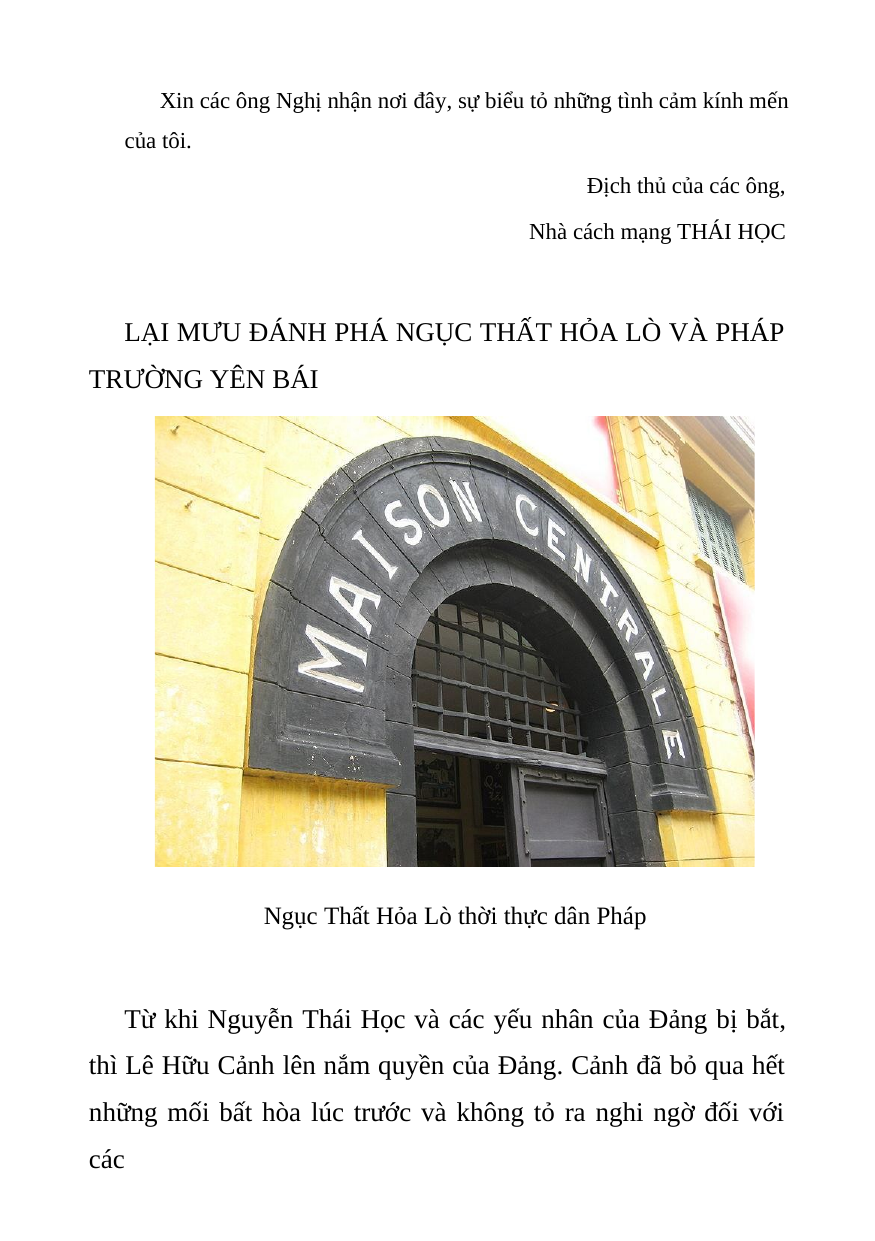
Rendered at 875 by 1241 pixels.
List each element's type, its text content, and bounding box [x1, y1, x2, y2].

picture [154, 416, 755, 867]
text Ngục Thất Hỏa Lò thời thực dân Pháp [263, 428, 816, 929]
text Từ khi Nguyễn Thái Học và các yếu nhân của Đảng bị bắt, thì Lê Hữu Cảnh lên nắm quyền của Đảng. Cảnh đã bỏ qua hết những mối bất hòa lúc trước và không tỏ ra nghi ngờ đối với các [89, 1003, 786, 1174]
text LẠI MƯU ĐÁNH PHÁ NGỤC THẤT HỎA LÒ VÀ PHÁP TRƯỜNG YÊN BÁI [89, 316, 785, 394]
text Địch thủ của các ông, Nhà cách mạng THÁI HỌC [529, 173, 787, 244]
text Xin các ông Nghị nhận nơi đây, sự biểu tỏ những tình cảm kính mến của tôi. [124, 87, 816, 153]
